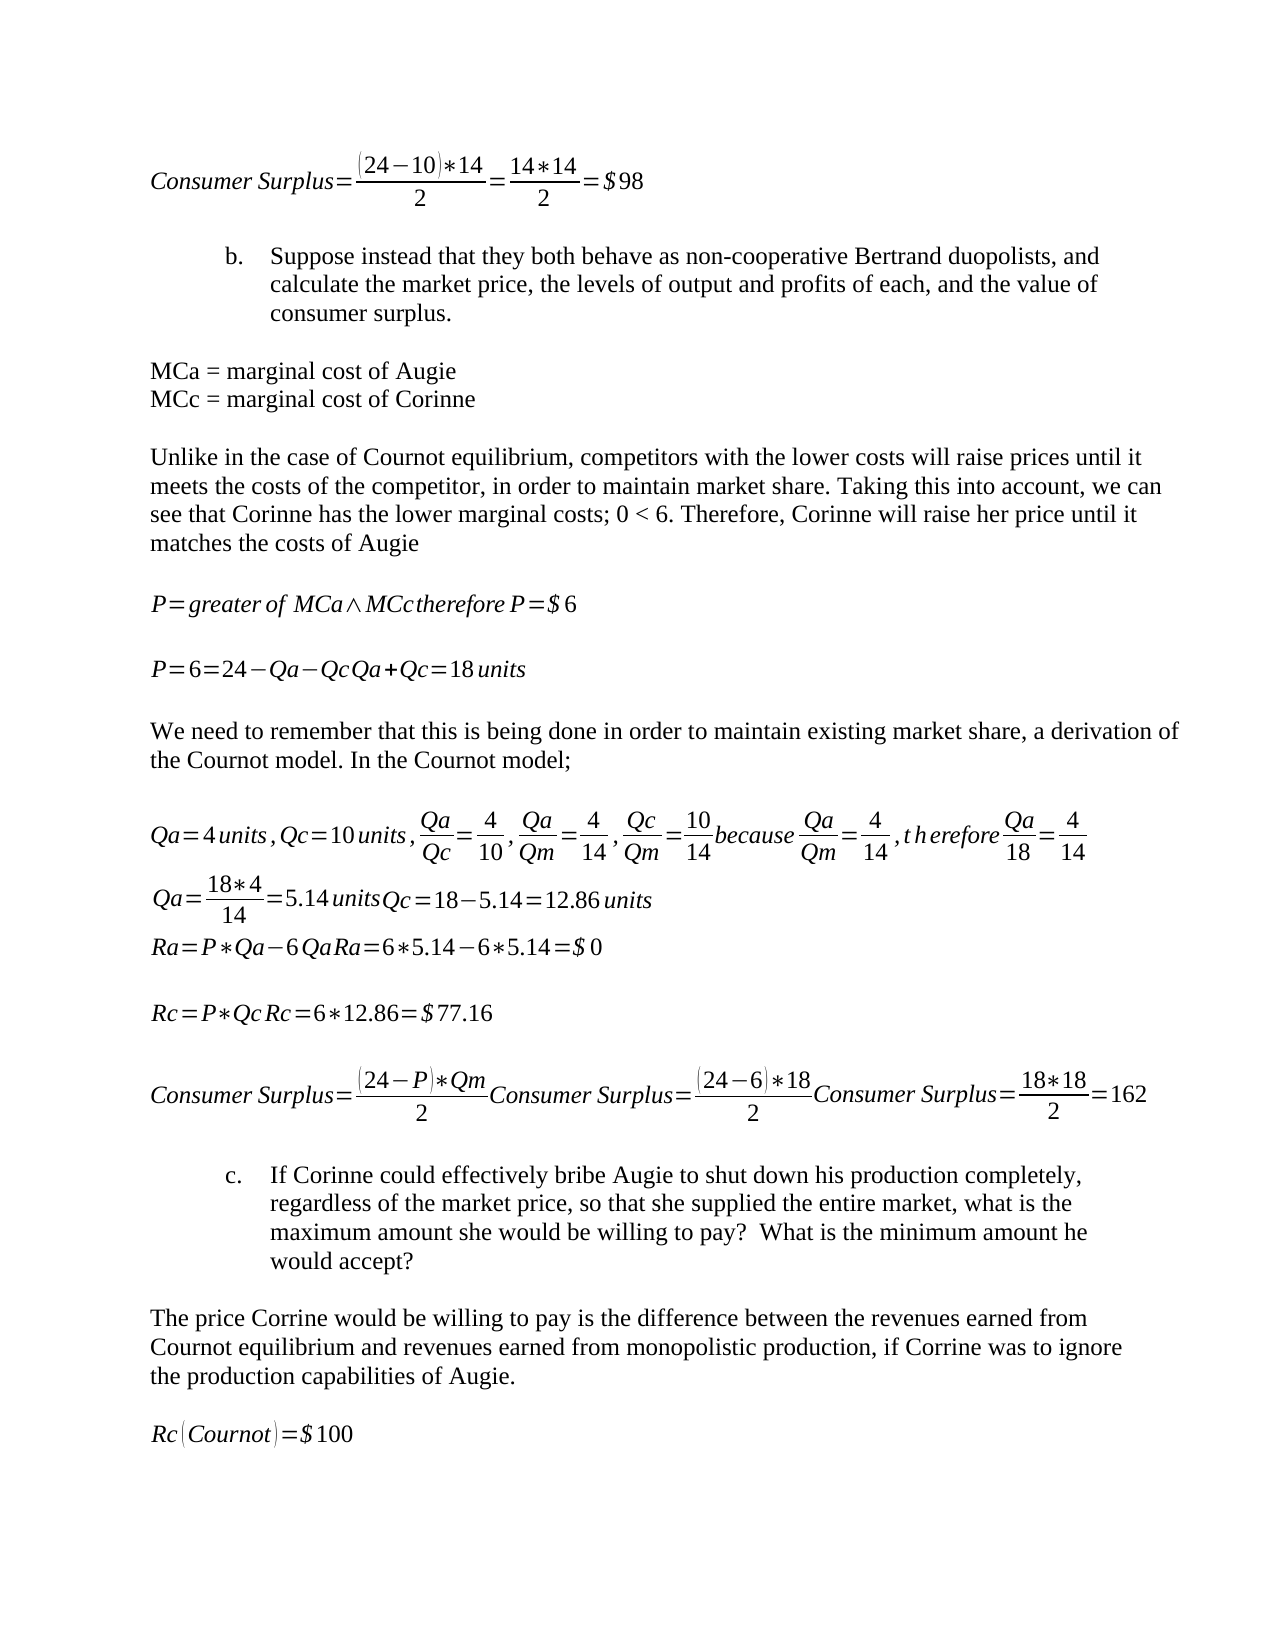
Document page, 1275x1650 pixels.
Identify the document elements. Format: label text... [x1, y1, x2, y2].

list Suppose instead that they both behave as non-cooperative Bertrand duopolists, and calculate the market price, the levels of output and profits of each, and the value of consumer surplus. [225, 241, 1125, 327]
list If Corinne could effectively bribe Augie to shut down his production completely, regardless of the market price, so that she supplied the entire market, what is the maximum amount she would be willing to pay? What is the minimum amount he would accept? [225, 1160, 1125, 1275]
text MCc = marginal cost of Corinne [150, 384, 1200, 413]
text We need to remember that this is being done in order to maintain existing market share, a derivation of the Cournot model. In the Cournot model; [150, 716, 1200, 774]
text The price Corrine would be willing to pay is the difference between the revenues earned from Cournot equilibrium and revenues earned from monopolistic production, if Corrine was to ignore the production capabilities of Augie. [150, 1303, 1125, 1390]
text MCa = marginal cost of Augie [150, 356, 1200, 384]
text Unlike in the case of Cournot equilibrium, competitors with the lower costs will raise prices until it meets the costs of the competitor, in order to maintain market share. Taking this into account, we can see that Corinne has the lower marginal costs; 0 < 6. Therefore, Corinne will raise her price until it matches the costs of Augie [150, 442, 1200, 557]
